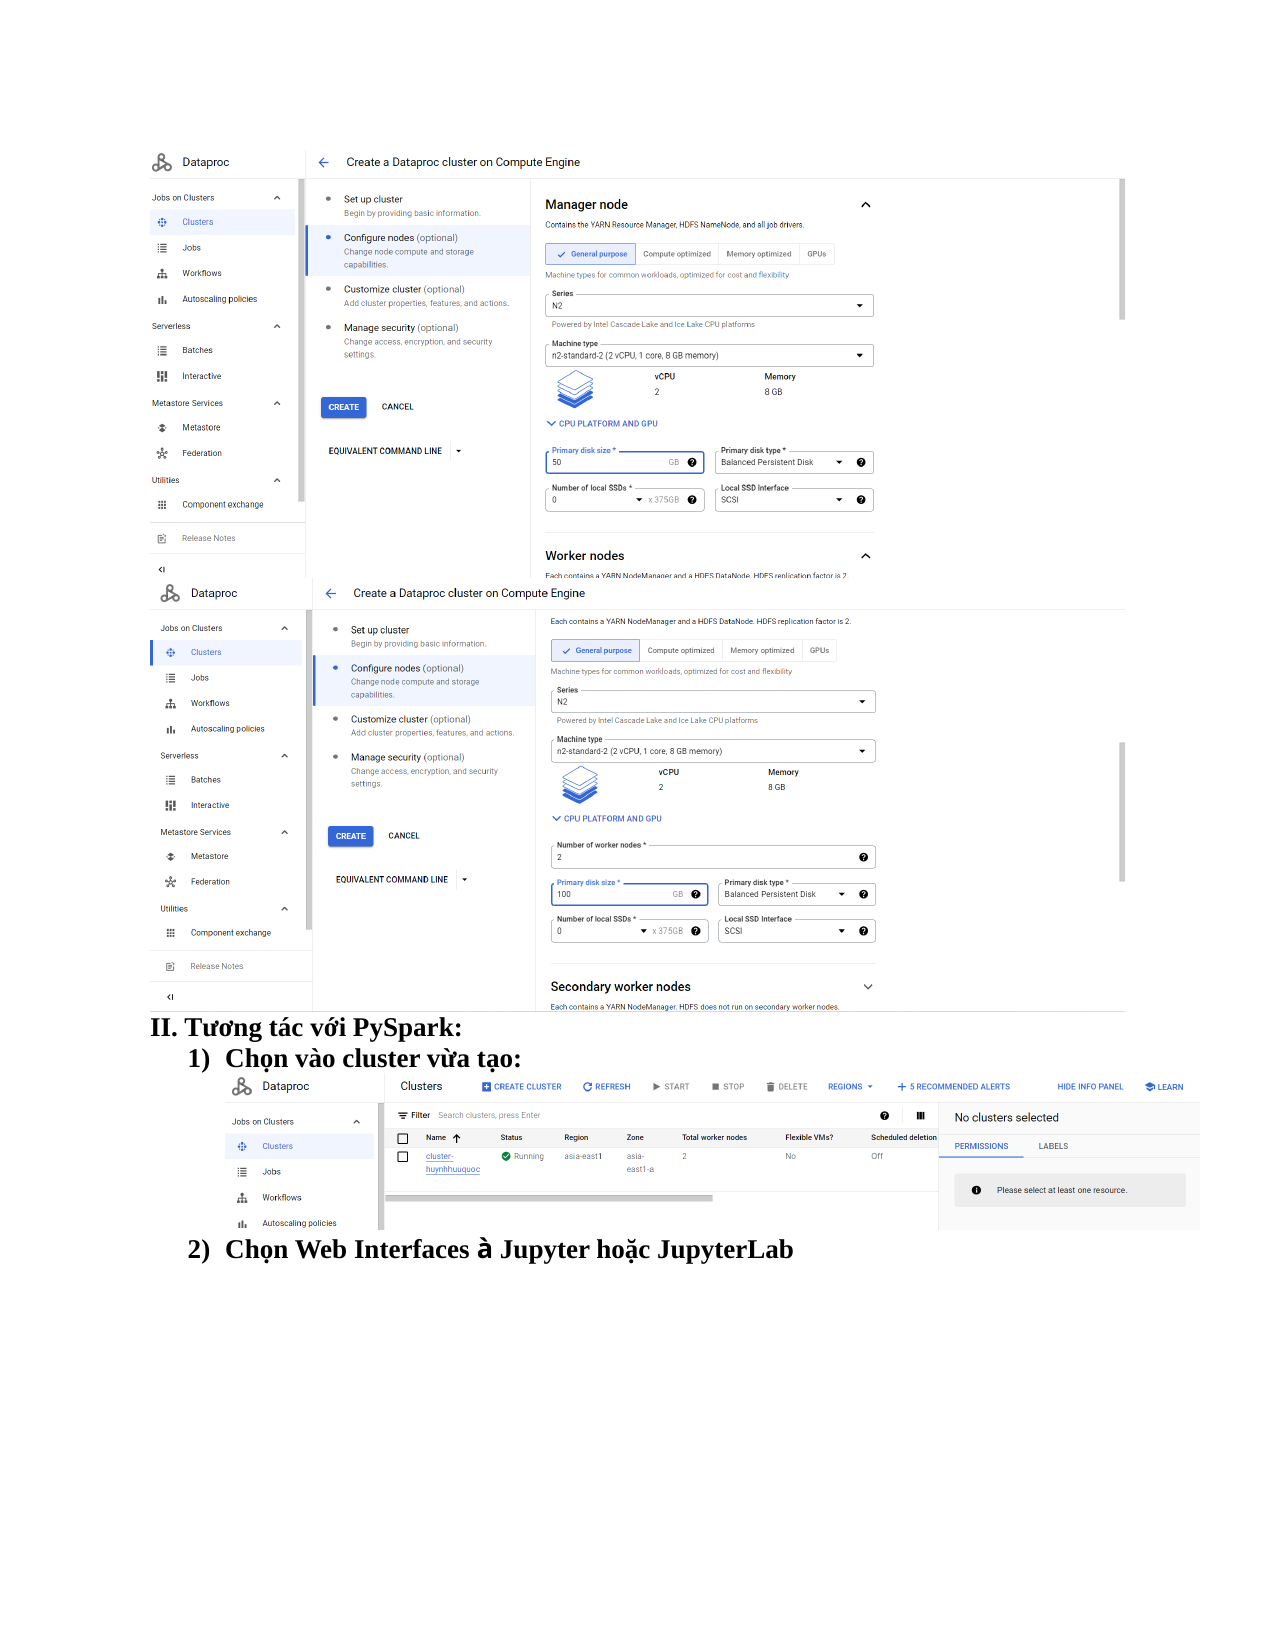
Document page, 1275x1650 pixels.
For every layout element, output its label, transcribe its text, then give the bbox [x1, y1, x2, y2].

picture [225, 1073, 1200, 1230]
list Chọn Web Interfaces à Jupyter hoặc JupyterLab [187, 1229, 1125, 1266]
list Chọn vào cluster vừa tạo: [187, 1043, 1125, 1074]
text II. Tương tác với PySpark: [150, 1012, 1125, 1043]
picture [150, 150, 1125, 1012]
